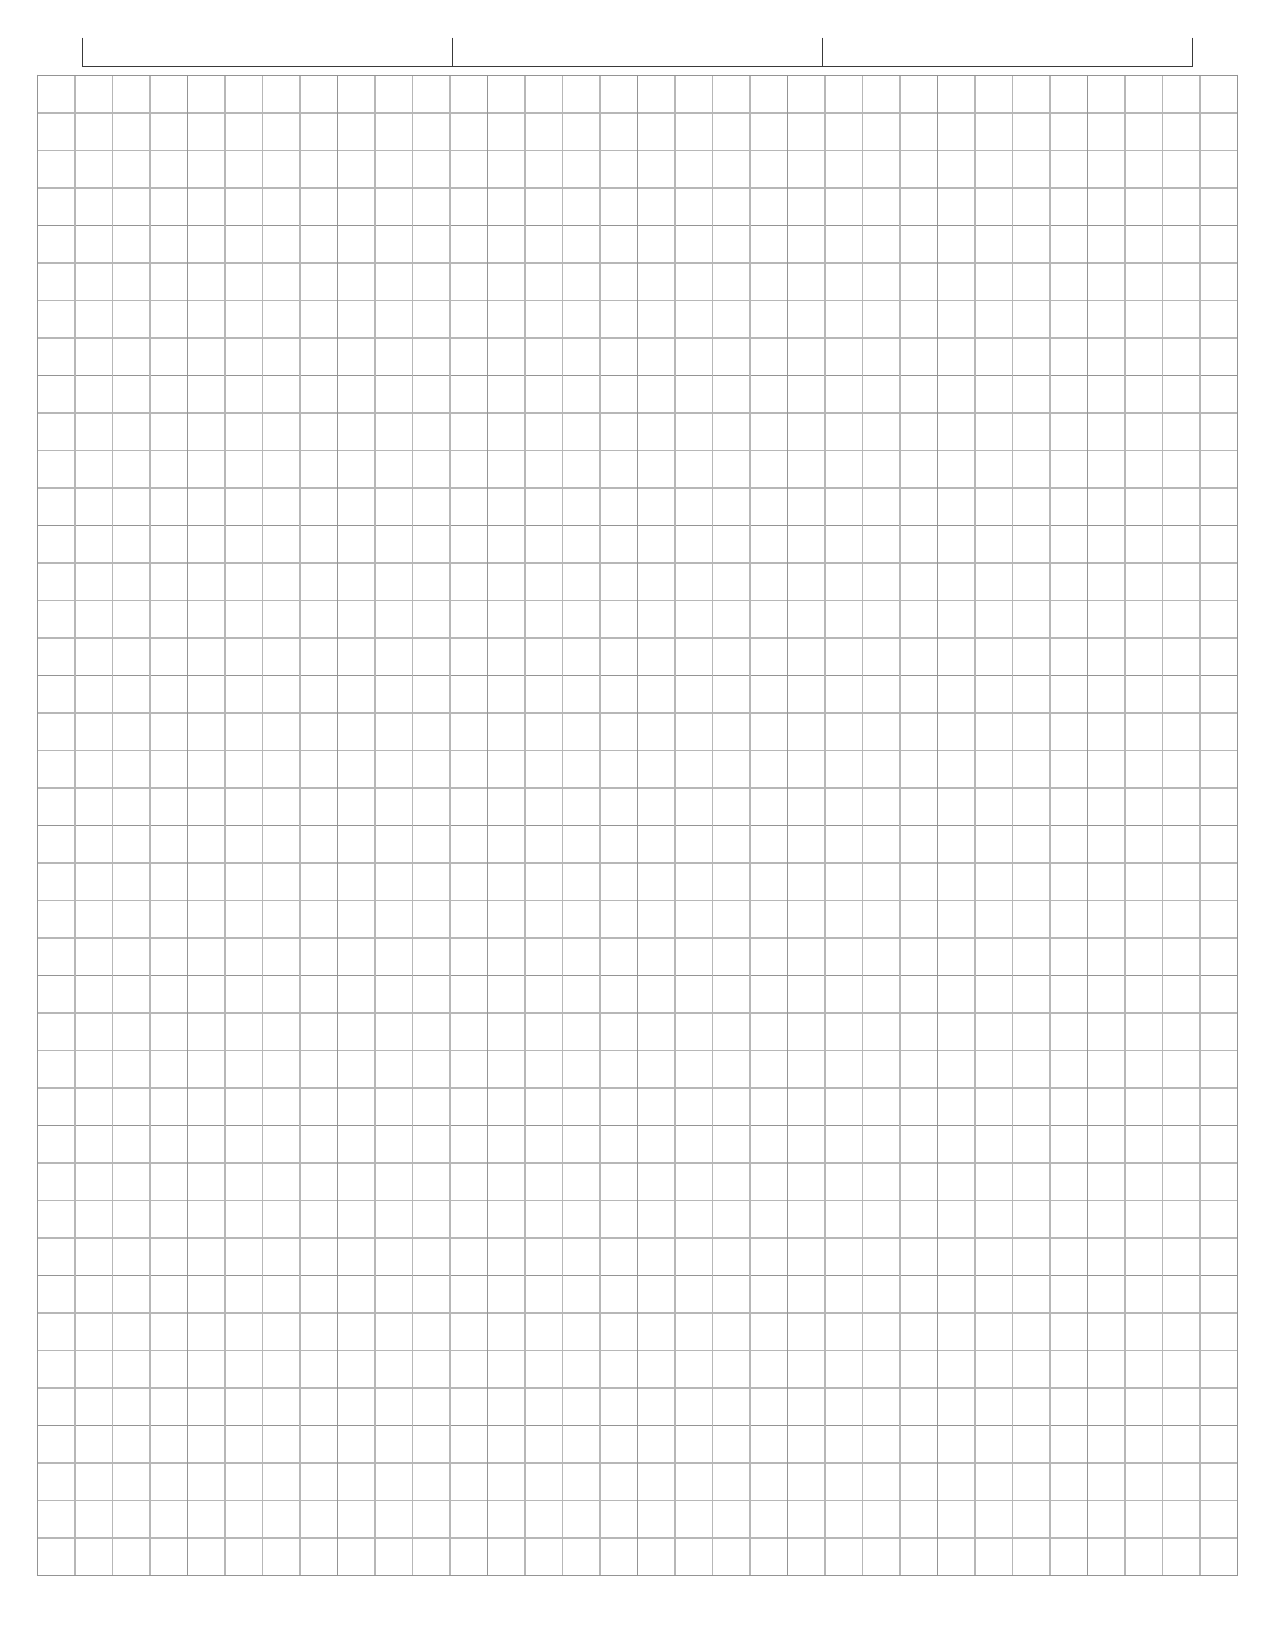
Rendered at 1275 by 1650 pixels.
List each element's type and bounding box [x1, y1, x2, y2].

table_cell [263, 789, 299, 824]
table_cell [376, 1089, 412, 1124]
table_cell [751, 1201, 787, 1237]
table_cell [526, 226, 562, 262]
table_cell [376, 751, 412, 787]
table_cell [301, 301, 337, 337]
table_cell [526, 414, 562, 449]
table_cell [376, 414, 412, 449]
table_cell [338, 151, 374, 187]
table_cell [713, 189, 749, 224]
table_cell [376, 639, 412, 674]
table_cell [788, 339, 824, 374]
table_cell [1051, 414, 1087, 449]
table_cell [76, 226, 112, 262]
table_cell [976, 901, 1012, 937]
table_header [1051, 76, 1087, 112]
table_cell [788, 1464, 824, 1499]
table_cell [788, 789, 824, 824]
table_cell [1013, 489, 1049, 524]
table_cell [451, 414, 487, 449]
table_cell [713, 339, 749, 374]
table_cell [901, 1201, 937, 1237]
table_cell [338, 264, 374, 299]
table_cell [563, 151, 599, 187]
table_cell [151, 526, 187, 562]
table_cell [601, 301, 637, 337]
table_cell [1201, 864, 1237, 899]
table_cell [301, 1539, 337, 1574]
table_cell [113, 789, 149, 824]
table_cell [751, 414, 787, 449]
table_cell [526, 976, 562, 1012]
table_cell [526, 601, 562, 637]
table_cell [676, 376, 712, 412]
table_cell [376, 451, 412, 487]
table_cell [151, 864, 187, 899]
table_cell [413, 1351, 449, 1387]
table_cell [1013, 264, 1049, 299]
table_cell [1051, 1389, 1087, 1424]
table_cell [413, 564, 449, 599]
table_cell [638, 714, 674, 749]
table_cell [563, 601, 599, 637]
table_cell [938, 1126, 974, 1162]
table_cell [976, 1539, 1012, 1574]
table_cell [1013, 1014, 1049, 1049]
table_cell [1126, 339, 1162, 374]
table_cell [976, 751, 1012, 787]
table_cell [1201, 1014, 1237, 1049]
table_cell [526, 901, 562, 937]
table_cell [601, 376, 637, 412]
table_cell [151, 189, 187, 224]
table_cell [113, 1014, 149, 1049]
table_cell [263, 189, 299, 224]
table_cell [713, 1014, 749, 1049]
table_cell [151, 1276, 187, 1312]
table_cell [526, 1089, 562, 1124]
table_cell [38, 489, 74, 524]
table_cell [676, 939, 712, 974]
table_cell [1051, 114, 1087, 149]
table_cell [788, 1089, 824, 1124]
table_cell [1013, 1426, 1049, 1462]
table_cell [1013, 226, 1049, 262]
table_header [826, 76, 862, 112]
table_cell [76, 639, 112, 674]
table_cell [38, 264, 74, 299]
table_cell [676, 151, 712, 187]
table_cell [976, 151, 1012, 187]
table_cell [451, 901, 487, 937]
table_cell [938, 1314, 974, 1349]
table_cell [1201, 939, 1237, 974]
table_cell [151, 751, 187, 787]
table_cell [1126, 1539, 1162, 1574]
table_cell [488, 1051, 524, 1087]
table_cell [1051, 226, 1087, 262]
table_cell [976, 1351, 1012, 1387]
table_cell [263, 301, 299, 337]
table_cell [976, 939, 1012, 974]
table_cell [226, 1126, 262, 1162]
table_cell [488, 639, 524, 674]
table_cell [526, 301, 562, 337]
table_cell [938, 489, 974, 524]
table_cell [451, 1426, 487, 1462]
table_cell [1126, 301, 1162, 337]
table_cell [1051, 714, 1087, 749]
table_cell [676, 1164, 712, 1199]
table_cell [751, 1126, 787, 1162]
table_cell [76, 1051, 112, 1087]
table_cell [713, 1314, 749, 1349]
table_cell [863, 939, 899, 974]
table_cell [713, 226, 749, 262]
table_cell [1201, 601, 1237, 637]
table_cell [601, 676, 637, 712]
table_cell [76, 939, 112, 974]
table_cell [938, 339, 974, 374]
table_cell [976, 1126, 1012, 1162]
table_cell [1163, 864, 1199, 899]
table_cell [976, 826, 1012, 862]
table_cell [826, 1051, 862, 1087]
table_cell [301, 1014, 337, 1049]
table_cell [226, 676, 262, 712]
table_cell [563, 1389, 599, 1424]
table_cell [638, 1201, 674, 1237]
table_cell [901, 1501, 937, 1537]
table_cell [76, 376, 112, 412]
table_cell [1051, 1351, 1087, 1387]
table_cell [751, 864, 787, 899]
table_cell [226, 451, 262, 487]
table_cell [76, 676, 112, 712]
table_cell [1163, 1351, 1199, 1387]
table_cell [1088, 339, 1124, 374]
table_cell [901, 264, 937, 299]
table_cell [488, 114, 524, 149]
table_cell [751, 1089, 787, 1124]
table_cell [638, 1426, 674, 1462]
table_cell [1163, 1426, 1199, 1462]
table_cell [38, 1539, 74, 1574]
table_cell [638, 751, 674, 787]
table_header [1126, 76, 1162, 112]
table_cell [1088, 789, 1124, 824]
table_cell [826, 639, 862, 674]
table_cell [1051, 1239, 1087, 1274]
table_cell [151, 939, 187, 974]
table_cell [901, 1351, 937, 1387]
table_cell [826, 1426, 862, 1462]
table_cell [451, 264, 487, 299]
table_cell [488, 751, 524, 787]
table_cell [1051, 1501, 1087, 1537]
table_cell [226, 151, 262, 187]
table_cell [226, 564, 262, 599]
table_cell [413, 1051, 449, 1087]
table_cell [1013, 414, 1049, 449]
table_cell [676, 751, 712, 787]
table_cell [676, 264, 712, 299]
table_cell [301, 976, 337, 1012]
table_cell [413, 489, 449, 524]
table_cell [901, 489, 937, 524]
table_cell [188, 639, 224, 674]
table_cell [263, 114, 299, 149]
table_cell [413, 826, 449, 862]
table_cell [526, 1464, 562, 1499]
table_cell [826, 1201, 862, 1237]
table_cell [788, 901, 824, 937]
table_cell [301, 1276, 337, 1312]
table_cell [151, 1314, 187, 1349]
table_cell [901, 1164, 937, 1199]
table_cell [188, 489, 224, 524]
table_cell [563, 864, 599, 899]
table_cell [563, 714, 599, 749]
table_cell [113, 1351, 149, 1387]
table_cell [451, 789, 487, 824]
table_cell [263, 1426, 299, 1462]
table_cell [526, 714, 562, 749]
table_cell [263, 751, 299, 787]
table_cell [751, 1164, 787, 1199]
table_cell [38, 339, 74, 374]
table_cell [1163, 1314, 1199, 1349]
table_cell [526, 451, 562, 487]
table_cell [376, 826, 412, 862]
table_cell [676, 976, 712, 1012]
table_cell [188, 226, 224, 262]
table_cell [338, 451, 374, 487]
table_cell [938, 976, 974, 1012]
table_cell [638, 414, 674, 449]
table_cell [376, 1539, 412, 1574]
table_cell [1201, 1164, 1237, 1199]
table_cell [976, 564, 1012, 599]
table_header [938, 76, 974, 112]
table_cell [413, 414, 449, 449]
table_cell [188, 339, 224, 374]
table_cell [601, 1126, 637, 1162]
table_cell [376, 1314, 412, 1349]
table_cell [826, 789, 862, 824]
table_cell [38, 226, 74, 262]
table_cell [413, 1314, 449, 1349]
table_cell [601, 714, 637, 749]
table_cell [1163, 451, 1199, 487]
table_header [113, 76, 149, 112]
table_cell [713, 489, 749, 524]
table_cell [413, 939, 449, 974]
table_cell [751, 526, 787, 562]
table_cell [976, 114, 1012, 149]
table_cell [76, 976, 112, 1012]
table_cell [1163, 414, 1199, 449]
table_cell [938, 1014, 974, 1049]
table_cell [488, 601, 524, 637]
table_cell [226, 864, 262, 899]
table_cell [376, 301, 412, 337]
table_cell [601, 226, 637, 262]
table_cell [113, 1126, 149, 1162]
table_cell [751, 489, 787, 524]
table_cell [1201, 339, 1237, 374]
table_cell [263, 451, 299, 487]
table_cell [526, 189, 562, 224]
table_cell [563, 1089, 599, 1124]
table_cell [113, 639, 149, 674]
table_cell [788, 489, 824, 524]
table_cell [1201, 1501, 1237, 1537]
table_cell [526, 564, 562, 599]
table_cell [751, 789, 787, 824]
table_cell [901, 1539, 937, 1574]
table_cell [451, 751, 487, 787]
table_cell [488, 189, 524, 224]
table_cell [413, 189, 449, 224]
table_cell [76, 301, 112, 337]
table_cell [938, 1501, 974, 1537]
table_cell [376, 1464, 412, 1499]
table_cell [338, 1201, 374, 1237]
table_cell [76, 901, 112, 937]
table_cell [413, 1501, 449, 1537]
table_cell [113, 526, 149, 562]
table_cell [1163, 1201, 1199, 1237]
table_cell [376, 976, 412, 1012]
table_cell [676, 301, 712, 337]
table_cell [1051, 1014, 1087, 1049]
table_cell [113, 1389, 149, 1424]
table_cell [113, 339, 149, 374]
table_cell [751, 901, 787, 937]
table_cell [901, 414, 937, 449]
table_cell [676, 1089, 712, 1124]
table_cell [1126, 564, 1162, 599]
table_cell [413, 451, 449, 487]
table_cell [1013, 1389, 1049, 1424]
table_cell [676, 714, 712, 749]
table_cell [863, 1464, 899, 1499]
table_cell [188, 1089, 224, 1124]
table_cell [338, 564, 374, 599]
table_cell [938, 1276, 974, 1312]
table_cell [488, 901, 524, 937]
table_cell [151, 1014, 187, 1049]
table_cell [901, 976, 937, 1012]
table_cell [188, 526, 224, 562]
table_cell [188, 114, 224, 149]
table_cell [301, 1426, 337, 1462]
table_cell [113, 376, 149, 412]
table_cell [976, 414, 1012, 449]
table_cell [301, 451, 337, 487]
table_cell [938, 1389, 974, 1424]
table_cell [713, 1164, 749, 1199]
table_cell [563, 1051, 599, 1087]
table_cell [526, 151, 562, 187]
table_header [76, 76, 112, 112]
table_cell [713, 714, 749, 749]
table_cell [863, 1014, 899, 1049]
table_cell [338, 489, 374, 524]
table_cell [601, 1501, 637, 1537]
table_cell [826, 151, 862, 187]
table_cell [451, 864, 487, 899]
table_cell [1126, 414, 1162, 449]
table_cell [788, 714, 824, 749]
table_cell [751, 751, 787, 787]
table_cell [263, 489, 299, 524]
table_cell [976, 189, 1012, 224]
table_cell [1201, 564, 1237, 599]
table_cell [976, 1201, 1012, 1237]
table_cell [1051, 1164, 1087, 1199]
table_cell [1126, 939, 1162, 974]
table_cell [1088, 864, 1124, 899]
table_cell [1013, 151, 1049, 187]
table_cell [1013, 1239, 1049, 1274]
table_cell [563, 1426, 599, 1462]
table_cell [976, 1389, 1012, 1424]
table_cell [901, 1126, 937, 1162]
table_cell [563, 526, 599, 562]
table_cell [676, 789, 712, 824]
table_cell [1126, 1164, 1162, 1199]
table_cell [638, 676, 674, 712]
table_cell [263, 1239, 299, 1274]
table_cell [413, 864, 449, 899]
table_cell [1051, 301, 1087, 337]
table_cell [113, 1539, 149, 1574]
table_cell [376, 489, 412, 524]
table_cell [1013, 1314, 1049, 1349]
table_cell [638, 601, 674, 637]
table_cell [188, 1126, 224, 1162]
table_cell [301, 339, 337, 374]
table_cell [151, 976, 187, 1012]
table_cell [526, 751, 562, 787]
table_cell [38, 826, 74, 862]
table_cell [301, 789, 337, 824]
table_header [151, 76, 187, 112]
table_cell [451, 1539, 487, 1574]
table_cell [863, 189, 899, 224]
table_cell [76, 1276, 112, 1312]
table_cell [713, 414, 749, 449]
table_cell [938, 376, 974, 412]
table_cell [188, 1389, 224, 1424]
table_cell [338, 414, 374, 449]
table_cell [788, 939, 824, 974]
table_cell [563, 451, 599, 487]
table_cell [226, 114, 262, 149]
table_cell [113, 1089, 149, 1124]
table_cell [376, 1351, 412, 1387]
table_cell [151, 901, 187, 937]
table_cell [901, 1014, 937, 1049]
table_cell [788, 264, 824, 299]
table_cell [601, 1464, 637, 1499]
table_cell [226, 189, 262, 224]
table_cell [863, 601, 899, 637]
table_cell [526, 489, 562, 524]
table_cell [1201, 676, 1237, 712]
table_cell [938, 864, 974, 899]
table_cell [38, 1126, 74, 1162]
table_cell [638, 376, 674, 412]
table_cell [1013, 451, 1049, 487]
table_header [976, 76, 1012, 112]
table_cell [338, 1389, 374, 1424]
table_cell [338, 376, 374, 412]
table_cell [1126, 751, 1162, 787]
table_cell [301, 939, 337, 974]
table_cell [1088, 451, 1124, 487]
table_cell [526, 1351, 562, 1387]
table_cell [451, 639, 487, 674]
table_cell [676, 1351, 712, 1387]
table_cell [938, 601, 974, 637]
table_cell [938, 451, 974, 487]
table_cell [976, 1089, 1012, 1124]
table_cell [788, 751, 824, 787]
table_header [1088, 76, 1124, 112]
table_cell [301, 151, 337, 187]
table_cell [638, 564, 674, 599]
table_cell [188, 189, 224, 224]
table_cell [1051, 864, 1087, 899]
table_cell [413, 1276, 449, 1312]
table_cell [1126, 114, 1162, 149]
table_cell [376, 1164, 412, 1199]
table_cell [226, 1276, 262, 1312]
table_cell [601, 939, 637, 974]
table_cell [751, 714, 787, 749]
table_cell [938, 826, 974, 862]
table_cell [826, 1351, 862, 1387]
table_cell [488, 376, 524, 412]
table_cell [451, 1351, 487, 1387]
table_cell [1088, 189, 1124, 224]
table_cell [713, 676, 749, 712]
table_cell [76, 714, 112, 749]
table_cell [788, 1426, 824, 1462]
table_cell [1163, 976, 1199, 1012]
table_cell [563, 226, 599, 262]
table_cell [751, 1426, 787, 1462]
table_cell [1126, 639, 1162, 674]
table_cell [563, 1464, 599, 1499]
table_cell [488, 1426, 524, 1462]
table_cell [451, 376, 487, 412]
table_cell [788, 976, 824, 1012]
table_cell [1201, 451, 1237, 487]
table_cell [226, 226, 262, 262]
table_cell [226, 339, 262, 374]
table_cell [826, 1014, 862, 1049]
table_cell [1051, 1276, 1087, 1312]
table_cell [76, 601, 112, 637]
table_cell [676, 489, 712, 524]
table_cell [1163, 189, 1199, 224]
table_cell [938, 1201, 974, 1237]
table_cell [376, 189, 412, 224]
table_cell [601, 564, 637, 599]
table_cell [151, 1426, 187, 1462]
table_cell [1051, 901, 1087, 937]
table_cell [901, 901, 937, 937]
table_cell [338, 826, 374, 862]
table_cell [226, 376, 262, 412]
table_cell [526, 339, 562, 374]
table_cell [1201, 114, 1237, 149]
table_cell [226, 1239, 262, 1274]
table_cell [713, 826, 749, 862]
table_cell [713, 1051, 749, 1087]
table_cell [488, 264, 524, 299]
table_cell [301, 1201, 337, 1237]
table_cell [1201, 901, 1237, 937]
table_cell [1013, 1464, 1049, 1499]
table_cell [901, 1089, 937, 1124]
table_cell [1201, 1539, 1237, 1574]
table_cell [113, 264, 149, 299]
table_cell [526, 1389, 562, 1424]
table_cell [713, 376, 749, 412]
table_cell [488, 301, 524, 337]
table_cell [863, 1089, 899, 1124]
table_cell [1201, 1351, 1237, 1387]
table_cell [151, 114, 187, 149]
table_cell [1088, 1389, 1124, 1424]
table_cell [713, 1426, 749, 1462]
table_cell [76, 526, 112, 562]
table_cell [751, 1501, 787, 1537]
table_cell [713, 976, 749, 1012]
table_cell [1051, 1126, 1087, 1162]
table_cell [38, 1014, 74, 1049]
table_cell [901, 1426, 937, 1462]
table_cell [826, 1501, 862, 1537]
table_cell [676, 1239, 712, 1274]
table_cell [488, 939, 524, 974]
table_cell [863, 864, 899, 899]
table_cell [901, 864, 937, 899]
table_cell [1126, 1126, 1162, 1162]
table_cell [413, 1464, 449, 1499]
table_cell [413, 676, 449, 712]
table_cell [1126, 526, 1162, 562]
table_cell [526, 1426, 562, 1462]
table_cell [1126, 489, 1162, 524]
table_cell [1126, 264, 1162, 299]
table_cell [601, 976, 637, 1012]
table_cell [713, 1201, 749, 1237]
table_cell [563, 751, 599, 787]
table_cell [1201, 751, 1237, 787]
table_cell [938, 939, 974, 974]
table_cell [301, 1464, 337, 1499]
table_cell [526, 639, 562, 674]
table_cell [376, 714, 412, 749]
table_cell [263, 1276, 299, 1312]
table_cell [1163, 676, 1199, 712]
table_cell [151, 151, 187, 187]
table_cell [413, 1389, 449, 1424]
table_cell [713, 564, 749, 599]
table_cell [713, 114, 749, 149]
table_cell [676, 189, 712, 224]
table_cell [263, 1014, 299, 1049]
table_cell [263, 901, 299, 937]
table_cell [601, 1164, 637, 1199]
table_cell [226, 301, 262, 337]
table_cell [938, 526, 974, 562]
table_cell [601, 526, 637, 562]
table_cell [1013, 864, 1049, 899]
table_cell [488, 864, 524, 899]
table_cell [488, 1201, 524, 1237]
table_cell [1163, 826, 1199, 862]
table_cell [38, 751, 74, 787]
table_header [563, 76, 599, 112]
table_cell [976, 976, 1012, 1012]
table_cell [376, 1051, 412, 1087]
table_cell [188, 976, 224, 1012]
table_cell [1201, 526, 1237, 562]
table_cell [38, 639, 74, 674]
table_cell [1051, 751, 1087, 787]
table_cell [751, 976, 787, 1012]
table_cell [263, 414, 299, 449]
table_cell [451, 1014, 487, 1049]
table_cell [638, 789, 674, 824]
table_cell [151, 226, 187, 262]
table_cell [413, 114, 449, 149]
table_cell [263, 939, 299, 974]
table_cell [863, 751, 899, 787]
table_cell [226, 976, 262, 1012]
table_cell [638, 1164, 674, 1199]
table_cell [526, 1164, 562, 1199]
table_cell [301, 826, 337, 862]
table_cell [301, 1089, 337, 1124]
table_header [1013, 76, 1049, 112]
table_cell [376, 1126, 412, 1162]
table_cell [1088, 114, 1124, 149]
table_cell [713, 1239, 749, 1274]
table_cell [863, 976, 899, 1012]
table_cell [563, 264, 599, 299]
table_cell [413, 1201, 449, 1237]
table_cell [1126, 1239, 1162, 1274]
table_cell [1201, 1051, 1237, 1087]
table_cell [488, 1389, 524, 1424]
table_cell [563, 1201, 599, 1237]
table_cell [826, 339, 862, 374]
table_cell [1013, 564, 1049, 599]
table_cell [788, 301, 824, 337]
table_cell [376, 339, 412, 374]
table_cell [413, 1164, 449, 1199]
table_cell [601, 1089, 637, 1124]
table_cell [38, 451, 74, 487]
table_cell [1126, 376, 1162, 412]
table_cell [1051, 264, 1087, 299]
table_cell [1163, 1501, 1199, 1537]
table_cell [338, 114, 374, 149]
table_cell [938, 1426, 974, 1462]
table_cell [488, 1276, 524, 1312]
table_cell [938, 789, 974, 824]
table_cell [1051, 526, 1087, 562]
table_cell [338, 789, 374, 824]
table_cell [76, 489, 112, 524]
table_cell [713, 864, 749, 899]
table_cell [226, 526, 262, 562]
table_cell [826, 826, 862, 862]
table_cell [1088, 1239, 1124, 1274]
table_cell [151, 1164, 187, 1199]
table_cell [863, 451, 899, 487]
table_cell [188, 939, 224, 974]
table_cell [1126, 1389, 1162, 1424]
table_cell [1051, 1201, 1087, 1237]
table_cell [526, 1501, 562, 1537]
table_cell [488, 151, 524, 187]
table_cell [1126, 789, 1162, 824]
table_cell [638, 1464, 674, 1499]
table_cell [38, 189, 74, 224]
table_cell [188, 151, 224, 187]
table_cell [826, 376, 862, 412]
table_cell [338, 1426, 374, 1462]
table_cell [563, 789, 599, 824]
table_cell [901, 789, 937, 824]
table_cell [151, 489, 187, 524]
table_cell [638, 339, 674, 374]
table_cell [526, 789, 562, 824]
table_cell [901, 564, 937, 599]
table_cell [713, 301, 749, 337]
table_header [901, 76, 937, 112]
table_cell [376, 1426, 412, 1462]
table_cell [1201, 714, 1237, 749]
table_cell [1163, 1089, 1199, 1124]
table_cell [751, 601, 787, 637]
table_cell [901, 751, 937, 787]
table_cell [1163, 1464, 1199, 1499]
table_cell [976, 864, 1012, 899]
table_cell [1013, 376, 1049, 412]
table_cell [938, 114, 974, 149]
table_cell [376, 151, 412, 187]
table_cell [76, 1126, 112, 1162]
table_cell [601, 414, 637, 449]
table_cell [1013, 751, 1049, 787]
table_cell [751, 451, 787, 487]
table_cell [563, 564, 599, 599]
table_cell [788, 601, 824, 637]
table_cell [113, 714, 149, 749]
table_cell [451, 1126, 487, 1162]
table_cell [413, 789, 449, 824]
table_cell [1163, 564, 1199, 599]
table_cell [713, 526, 749, 562]
table_header [676, 76, 712, 112]
table_cell [1163, 1126, 1199, 1162]
table_cell [638, 1389, 674, 1424]
table_cell [563, 1539, 599, 1574]
table_cell [1201, 151, 1237, 187]
table_cell [301, 714, 337, 749]
table_cell [826, 414, 862, 449]
table_cell [976, 789, 1012, 824]
table_cell [488, 826, 524, 862]
table_cell [751, 1464, 787, 1499]
table_cell [676, 601, 712, 637]
table_cell [76, 151, 112, 187]
table_cell [601, 901, 637, 937]
table_header [788, 76, 824, 112]
table_cell [1201, 489, 1237, 524]
table_cell [563, 376, 599, 412]
table_cell [76, 1201, 112, 1237]
table_cell [1126, 901, 1162, 937]
table_cell [451, 1164, 487, 1199]
table_cell [1088, 1539, 1124, 1574]
table_cell [76, 1539, 112, 1574]
table_cell [1163, 1164, 1199, 1199]
table_cell [338, 601, 374, 637]
table_cell [413, 1539, 449, 1574]
table_cell [826, 189, 862, 224]
table_cell [826, 301, 862, 337]
table_cell [1088, 301, 1124, 337]
table_cell [1013, 189, 1049, 224]
table_cell [638, 976, 674, 1012]
table_cell [676, 564, 712, 599]
table_cell [1126, 714, 1162, 749]
table_cell [601, 1426, 637, 1462]
table_cell [676, 1126, 712, 1162]
table_cell [563, 489, 599, 524]
table_cell [1163, 901, 1199, 937]
table_cell [38, 714, 74, 749]
table_cell [1051, 976, 1087, 1012]
table_cell [38, 1351, 74, 1387]
table_cell [676, 114, 712, 149]
table_cell [451, 1201, 487, 1237]
table_cell [1201, 414, 1237, 449]
table_cell [976, 1314, 1012, 1349]
table_cell [226, 714, 262, 749]
table_cell [338, 714, 374, 749]
table_cell [826, 114, 862, 149]
table_cell [451, 564, 487, 599]
table_cell [601, 264, 637, 299]
table_cell [338, 939, 374, 974]
table_cell [788, 376, 824, 412]
table_cell [1013, 1501, 1049, 1537]
table_cell [338, 226, 374, 262]
table_cell [901, 226, 937, 262]
table_cell [976, 264, 1012, 299]
table_cell [601, 864, 637, 899]
table_cell [226, 751, 262, 787]
table_cell [1163, 1051, 1199, 1087]
table_cell [488, 789, 524, 824]
table_cell [601, 1314, 637, 1349]
table_cell [188, 1014, 224, 1049]
table_cell [938, 1351, 974, 1387]
table_cell [1088, 526, 1124, 562]
table_cell [563, 414, 599, 449]
table_cell [526, 1051, 562, 1087]
table_cell [1013, 1089, 1049, 1124]
table_cell [1013, 1276, 1049, 1312]
table_cell [638, 939, 674, 974]
table_cell [563, 114, 599, 149]
table_cell [863, 714, 899, 749]
table_cell [901, 376, 937, 412]
table_cell [1013, 301, 1049, 337]
table_cell [451, 526, 487, 562]
table_cell [826, 1089, 862, 1124]
table_cell [601, 1051, 637, 1087]
table_cell [488, 526, 524, 562]
table_cell [488, 1014, 524, 1049]
table_cell [188, 1539, 224, 1574]
table_cell [301, 264, 337, 299]
table_cell [901, 939, 937, 974]
table_cell [751, 264, 787, 299]
table_cell [301, 639, 337, 674]
table_cell [226, 939, 262, 974]
table_cell [526, 1239, 562, 1274]
table_cell [1013, 676, 1049, 712]
table_cell [113, 1501, 149, 1537]
table_cell [713, 1464, 749, 1499]
table_cell [113, 301, 149, 337]
table_cell [563, 1276, 599, 1312]
table_cell [76, 1426, 112, 1462]
table_cell [1051, 1314, 1087, 1349]
table_cell [1051, 1051, 1087, 1087]
table_cell [488, 1126, 524, 1162]
table_cell [301, 1389, 337, 1424]
table_cell [826, 564, 862, 599]
table_cell [488, 1164, 524, 1199]
table_cell [788, 451, 824, 487]
table_cell [338, 1089, 374, 1124]
table_cell [38, 864, 74, 899]
table_cell [976, 526, 1012, 562]
table_cell [376, 1501, 412, 1537]
table_cell [1163, 151, 1199, 187]
table_cell [563, 301, 599, 337]
table_cell [788, 1051, 824, 1087]
table_cell [601, 639, 637, 674]
table_cell [1013, 1201, 1049, 1237]
table_cell [713, 1389, 749, 1424]
table_cell [526, 264, 562, 299]
table_cell [301, 414, 337, 449]
table_cell [901, 1389, 937, 1424]
table_cell [1088, 826, 1124, 862]
table_cell [226, 489, 262, 524]
table_cell [563, 1164, 599, 1199]
table_cell [863, 826, 899, 862]
table_cell [713, 1539, 749, 1574]
table_cell [638, 301, 674, 337]
table_cell [1201, 1464, 1237, 1499]
table_cell [151, 714, 187, 749]
table_cell [676, 414, 712, 449]
table_cell [826, 864, 862, 899]
table_cell [1126, 1276, 1162, 1312]
table_cell [151, 1501, 187, 1537]
table_cell [526, 376, 562, 412]
table_cell [263, 601, 299, 637]
table_cell [1126, 976, 1162, 1012]
table_cell [301, 489, 337, 524]
table_cell [338, 1351, 374, 1387]
table_cell [338, 751, 374, 787]
table_cell [713, 451, 749, 487]
table_cell [188, 1276, 224, 1312]
table_cell [713, 1501, 749, 1537]
table_cell [826, 1539, 862, 1574]
table_cell [938, 714, 974, 749]
table_cell [676, 451, 712, 487]
table_cell [413, 526, 449, 562]
table_cell [301, 189, 337, 224]
table_cell [488, 414, 524, 449]
table_cell [376, 1239, 412, 1274]
table_cell [601, 826, 637, 862]
table_cell [1163, 376, 1199, 412]
table_cell [563, 1126, 599, 1162]
table_cell [376, 601, 412, 637]
table_cell [1201, 264, 1237, 299]
table_cell [451, 189, 487, 224]
table_cell [976, 339, 1012, 374]
table_cell [226, 1501, 262, 1537]
table_cell [976, 376, 1012, 412]
table_cell [188, 789, 224, 824]
table_cell [1163, 714, 1199, 749]
table_cell [676, 1201, 712, 1237]
table_cell [751, 1014, 787, 1049]
table_cell [863, 264, 899, 299]
table_cell [1088, 1314, 1124, 1349]
table_cell [263, 976, 299, 1012]
table_cell [226, 1426, 262, 1462]
table_cell [413, 601, 449, 637]
table_cell [376, 789, 412, 824]
table_cell [901, 676, 937, 712]
table_cell [1051, 826, 1087, 862]
table_cell [676, 1276, 712, 1312]
table_cell [226, 639, 262, 674]
table_cell [338, 1464, 374, 1499]
table_cell [1088, 901, 1124, 937]
table_cell [1126, 601, 1162, 637]
table_cell [863, 1351, 899, 1387]
table_cell [151, 1389, 187, 1424]
table_cell [113, 114, 149, 149]
table_cell [751, 189, 787, 224]
table_cell [788, 1126, 824, 1162]
table_cell [188, 901, 224, 937]
table_cell [526, 1014, 562, 1049]
table_cell [263, 1126, 299, 1162]
table_cell [526, 864, 562, 899]
table_cell [601, 1276, 637, 1312]
table_cell [1088, 1014, 1124, 1049]
table_cell [788, 676, 824, 712]
table_cell [1126, 1089, 1162, 1124]
table_cell [188, 564, 224, 599]
table_cell [751, 301, 787, 337]
table_cell [1051, 1539, 1087, 1574]
table_cell [863, 526, 899, 562]
table_cell [1051, 939, 1087, 974]
table_cell [826, 676, 862, 712]
table_cell [751, 1389, 787, 1424]
table_cell [113, 489, 149, 524]
table_cell [301, 901, 337, 937]
table_cell [113, 826, 149, 862]
table_cell [938, 226, 974, 262]
table_cell [1201, 1426, 1237, 1462]
table_cell [601, 1239, 637, 1274]
table_cell [113, 901, 149, 937]
table_cell [488, 1239, 524, 1274]
table_cell [676, 639, 712, 674]
table_cell [301, 676, 337, 712]
table_cell [1051, 189, 1087, 224]
table_cell [788, 414, 824, 449]
table_cell [301, 1314, 337, 1349]
table_cell [338, 864, 374, 899]
table_header [38, 76, 74, 112]
table_cell [76, 751, 112, 787]
table_cell [451, 939, 487, 974]
table_cell [338, 901, 374, 937]
table_cell [188, 301, 224, 337]
table_cell [1126, 1351, 1162, 1387]
table_cell [151, 264, 187, 299]
table_cell [151, 1239, 187, 1274]
table_cell [113, 1464, 149, 1499]
table_cell [601, 789, 637, 824]
table_cell [301, 1164, 337, 1199]
table_cell [488, 226, 524, 262]
table_cell [713, 601, 749, 637]
table_cell [1051, 489, 1087, 524]
table_cell [1013, 714, 1049, 749]
table_header [488, 76, 524, 112]
table_cell [788, 1276, 824, 1312]
table_cell [788, 1389, 824, 1424]
table_cell [151, 301, 187, 337]
table_cell [976, 676, 1012, 712]
table_cell [376, 264, 412, 299]
table_cell [1051, 339, 1087, 374]
table_cell [976, 1164, 1012, 1199]
table_cell [526, 676, 562, 712]
table_cell [338, 1126, 374, 1162]
table_cell [263, 339, 299, 374]
table_cell [901, 1464, 937, 1499]
table_cell [826, 1164, 862, 1199]
table_cell [601, 1539, 637, 1574]
table_cell [751, 1051, 787, 1087]
table_cell [938, 1539, 974, 1574]
table_cell [413, 1014, 449, 1049]
table_cell [451, 226, 487, 262]
table_cell [751, 639, 787, 674]
table_cell [488, 1501, 524, 1537]
table_cell [1013, 1051, 1049, 1087]
table_cell [301, 751, 337, 787]
table_cell [976, 226, 1012, 262]
table_cell [76, 189, 112, 224]
table_cell [788, 151, 824, 187]
table_cell [451, 826, 487, 862]
table_header [188, 76, 224, 112]
table_cell [1126, 451, 1162, 487]
table_cell [1163, 1539, 1199, 1574]
table_cell [38, 789, 74, 824]
table_cell [788, 826, 824, 862]
table_cell [1163, 114, 1199, 149]
table_cell [301, 226, 337, 262]
table_cell [38, 1276, 74, 1312]
table_cell [451, 601, 487, 637]
table_cell [338, 1314, 374, 1349]
table_cell [676, 1539, 712, 1574]
table_cell [226, 1314, 262, 1349]
table_cell [488, 1089, 524, 1124]
table_cell [1088, 1126, 1124, 1162]
table_cell [751, 1239, 787, 1274]
table_cell [226, 1051, 262, 1087]
table_cell [338, 1501, 374, 1537]
table_header [751, 76, 787, 112]
table_cell [976, 1051, 1012, 1087]
table_cell [938, 676, 974, 712]
table_cell [1088, 639, 1124, 674]
table_cell [301, 1501, 337, 1537]
table_cell [938, 1464, 974, 1499]
table_cell [301, 1126, 337, 1162]
table_cell [863, 564, 899, 599]
table_cell [751, 1351, 787, 1387]
table_cell [338, 1051, 374, 1087]
table_cell [563, 939, 599, 974]
table_cell [1126, 676, 1162, 712]
table_cell [188, 1239, 224, 1274]
table_cell [1051, 1464, 1087, 1499]
table_cell [638, 1089, 674, 1124]
table_header [338, 76, 374, 112]
table_cell [338, 526, 374, 562]
table_cell [338, 1239, 374, 1274]
table_cell [376, 376, 412, 412]
table_cell [638, 451, 674, 487]
table_cell [1051, 676, 1087, 712]
table_cell [376, 1201, 412, 1237]
table_cell [938, 264, 974, 299]
table_cell [1088, 601, 1124, 637]
table_cell [901, 451, 937, 487]
table_cell [638, 1351, 674, 1387]
table_cell [188, 376, 224, 412]
table_cell [451, 976, 487, 1012]
table_cell [901, 526, 937, 562]
table_cell [226, 1164, 262, 1199]
table_cell [1201, 976, 1237, 1012]
table_cell [413, 639, 449, 674]
table_cell [976, 1276, 1012, 1312]
table_cell [788, 1201, 824, 1237]
table_cell [826, 939, 862, 974]
table_cell [376, 1276, 412, 1312]
table_cell [451, 1501, 487, 1537]
table_cell [1013, 1126, 1049, 1162]
table_cell [1126, 1314, 1162, 1349]
table_cell [563, 1239, 599, 1274]
table_cell [488, 976, 524, 1012]
table_cell [1201, 1089, 1237, 1124]
table_cell [1126, 1014, 1162, 1049]
table_cell [451, 1089, 487, 1124]
table_cell [1051, 451, 1087, 487]
table_cell [751, 1539, 787, 1574]
table_cell [863, 1539, 899, 1574]
table_cell [601, 114, 637, 149]
table_cell [413, 226, 449, 262]
table_cell [1126, 826, 1162, 862]
table_cell [863, 1276, 899, 1312]
table_cell [526, 526, 562, 562]
table_cell [863, 1126, 899, 1162]
table_cell [413, 751, 449, 787]
table_cell [676, 1389, 712, 1424]
table_cell [151, 451, 187, 487]
table_cell [1088, 1051, 1124, 1087]
table_cell [1088, 564, 1124, 599]
table_cell [263, 264, 299, 299]
table_cell [901, 714, 937, 749]
table_cell [413, 714, 449, 749]
table_cell [263, 151, 299, 187]
table_cell [38, 1239, 74, 1274]
table_cell [301, 526, 337, 562]
table_cell [113, 1276, 149, 1312]
table_cell [38, 414, 74, 449]
table_cell [1201, 789, 1237, 824]
table_cell [38, 676, 74, 712]
table_cell [1201, 1276, 1237, 1312]
table_cell [938, 301, 974, 337]
table_cell [1163, 601, 1199, 637]
table_cell [1201, 826, 1237, 862]
table_cell [151, 639, 187, 674]
table_cell [38, 1314, 74, 1349]
table_cell [676, 1014, 712, 1049]
table_cell [788, 1351, 824, 1387]
table_cell [376, 676, 412, 712]
table_cell [376, 1014, 412, 1049]
table_cell [751, 676, 787, 712]
table_cell [413, 339, 449, 374]
table_cell [976, 1426, 1012, 1462]
table_cell [263, 1389, 299, 1424]
table_cell [976, 601, 1012, 637]
table_cell [563, 189, 599, 224]
table_cell [226, 826, 262, 862]
table_cell [338, 976, 374, 1012]
table_cell [188, 1201, 224, 1237]
table_cell [526, 1539, 562, 1574]
table_cell [1088, 1351, 1124, 1387]
table_cell [1088, 264, 1124, 299]
table_cell [151, 1539, 187, 1574]
table_cell [751, 564, 787, 599]
table_cell [1013, 526, 1049, 562]
table_cell [263, 826, 299, 862]
table_cell [676, 1051, 712, 1087]
table_cell [226, 601, 262, 637]
table_cell [638, 1276, 674, 1312]
table_cell [188, 1426, 224, 1462]
table_cell [451, 1389, 487, 1424]
table_cell [863, 1239, 899, 1274]
table_cell [826, 901, 862, 937]
table_cell [376, 1389, 412, 1424]
table_cell [188, 864, 224, 899]
table_cell [976, 1464, 1012, 1499]
table_cell [1013, 339, 1049, 374]
table_cell [1013, 901, 1049, 937]
table_cell [38, 939, 74, 974]
table_cell [751, 826, 787, 862]
table_cell [113, 1201, 149, 1237]
table_cell [1163, 1014, 1199, 1049]
table_cell [1013, 826, 1049, 862]
table_cell [1051, 1426, 1087, 1462]
table_cell [938, 189, 974, 224]
table_cell [826, 1239, 862, 1274]
table_cell [488, 451, 524, 487]
table_cell [451, 1314, 487, 1349]
table_cell [863, 301, 899, 337]
table_cell [826, 1464, 862, 1499]
table_cell [151, 826, 187, 862]
table_cell [151, 414, 187, 449]
table_cell [151, 1351, 187, 1387]
table_cell [113, 151, 149, 187]
table_cell [263, 526, 299, 562]
table_cell [376, 526, 412, 562]
table_cell [863, 1314, 899, 1349]
table_cell [413, 151, 449, 187]
table_cell [451, 1276, 487, 1312]
table_cell [1163, 639, 1199, 674]
table_cell [901, 1276, 937, 1312]
table_cell [451, 489, 487, 524]
table_cell [1088, 976, 1124, 1012]
table_cell [788, 189, 824, 224]
table_cell [601, 339, 637, 374]
table_cell [188, 1501, 224, 1537]
table_cell [563, 901, 599, 937]
table_cell [901, 1051, 937, 1087]
table_cell [826, 601, 862, 637]
table_header [713, 76, 749, 112]
table_cell [901, 1314, 937, 1349]
table_cell [901, 301, 937, 337]
table_header [83, 38, 452, 66]
table_cell [1051, 564, 1087, 599]
table_cell [638, 1239, 674, 1274]
table_cell [76, 1351, 112, 1387]
table_cell [563, 1014, 599, 1049]
table_cell [1051, 789, 1087, 824]
table_cell [1088, 414, 1124, 449]
table_cell [563, 1501, 599, 1537]
table_cell [676, 1464, 712, 1499]
table_cell [788, 564, 824, 599]
table_cell [151, 1051, 187, 1087]
table_cell [1201, 226, 1237, 262]
table_cell [1051, 376, 1087, 412]
table_cell [1088, 714, 1124, 749]
table_cell [488, 1314, 524, 1349]
table_cell [376, 901, 412, 937]
table_cell [1163, 301, 1199, 337]
table_header [453, 38, 822, 66]
table_header [601, 76, 637, 112]
table_cell [526, 1126, 562, 1162]
table_cell [938, 639, 974, 674]
table_cell [713, 901, 749, 937]
table_cell [788, 639, 824, 674]
table_cell [1051, 1089, 1087, 1124]
table_cell [901, 601, 937, 637]
table_cell [113, 1426, 149, 1462]
table_cell [976, 1501, 1012, 1537]
table_cell [676, 1501, 712, 1537]
table_cell [451, 301, 487, 337]
table_cell [1088, 1164, 1124, 1199]
table_cell [788, 1314, 824, 1349]
table_cell [301, 1051, 337, 1087]
table_cell [713, 151, 749, 187]
table_cell [901, 639, 937, 674]
table_cell [1163, 526, 1199, 562]
table_cell [488, 564, 524, 599]
table_cell [751, 339, 787, 374]
table_header [1163, 76, 1199, 112]
table_cell [1051, 639, 1087, 674]
table_cell [976, 451, 1012, 487]
table_cell [413, 1426, 449, 1462]
table_cell [451, 1051, 487, 1087]
table_cell [676, 864, 712, 899]
table_cell [1088, 1426, 1124, 1462]
table_cell [751, 939, 787, 974]
table_cell [301, 1351, 337, 1387]
table_cell [1163, 939, 1199, 974]
table_cell [338, 1539, 374, 1574]
table_cell [601, 451, 637, 487]
table_cell [788, 864, 824, 899]
table_cell [413, 1126, 449, 1162]
table_cell [113, 1164, 149, 1199]
table_cell [76, 1014, 112, 1049]
table_cell [263, 639, 299, 674]
table_cell [1013, 976, 1049, 1012]
table_cell [563, 339, 599, 374]
table_cell [638, 189, 674, 224]
table_cell [488, 714, 524, 749]
table_cell [1088, 489, 1124, 524]
table_cell [113, 601, 149, 637]
table_cell [1201, 376, 1237, 412]
table_cell [826, 1314, 862, 1349]
table_cell [638, 264, 674, 299]
table_cell [826, 526, 862, 562]
table_cell [751, 151, 787, 187]
table_cell [863, 1389, 899, 1424]
table_cell [376, 226, 412, 262]
table_cell [113, 1239, 149, 1274]
table_header [1201, 76, 1237, 112]
table_cell [526, 826, 562, 862]
table_cell [1013, 639, 1049, 674]
table_cell [38, 301, 74, 337]
table_cell [1088, 939, 1124, 974]
table_cell [113, 189, 149, 224]
table_cell [263, 1051, 299, 1087]
table_cell [226, 414, 262, 449]
table_cell [188, 1464, 224, 1499]
table_cell [226, 1351, 262, 1387]
table_header [301, 76, 337, 112]
table_cell [863, 639, 899, 674]
table_cell [826, 1126, 862, 1162]
table_cell [601, 601, 637, 637]
table_cell [676, 901, 712, 937]
table_cell [113, 414, 149, 449]
table_header [376, 76, 412, 112]
table_cell [638, 526, 674, 562]
table_cell [113, 451, 149, 487]
table_cell [938, 751, 974, 787]
table_cell [1013, 114, 1049, 149]
table_cell [751, 376, 787, 412]
table_cell [76, 414, 112, 449]
table_cell [263, 1464, 299, 1499]
table_cell [488, 489, 524, 524]
table_cell [601, 1014, 637, 1049]
table_cell [1088, 1276, 1124, 1312]
table_cell [151, 601, 187, 637]
table_cell [226, 789, 262, 824]
table_cell [713, 1276, 749, 1312]
table_cell [901, 189, 937, 224]
table_cell [788, 226, 824, 262]
table_cell [38, 1464, 74, 1499]
table_cell [263, 1351, 299, 1387]
table_cell [188, 601, 224, 637]
table_cell [638, 114, 674, 149]
table_cell [676, 1426, 712, 1462]
table_cell [788, 1539, 824, 1574]
table_cell [301, 564, 337, 599]
table_cell [76, 1501, 112, 1537]
table_cell [938, 151, 974, 187]
table_cell [863, 901, 899, 937]
table_cell [563, 676, 599, 712]
table_cell [263, 676, 299, 712]
table_cell [188, 264, 224, 299]
table_header [526, 76, 562, 112]
table_cell [901, 826, 937, 862]
table_cell [976, 639, 1012, 674]
table_cell [151, 1201, 187, 1237]
table_cell [938, 1089, 974, 1124]
table_cell [638, 489, 674, 524]
table_cell [826, 489, 862, 524]
table_cell [563, 826, 599, 862]
table_cell [38, 564, 74, 599]
table_cell [76, 451, 112, 487]
table_cell [601, 151, 637, 187]
table_cell [976, 489, 1012, 524]
table_cell [188, 751, 224, 787]
table_header [263, 76, 299, 112]
table_cell [1013, 601, 1049, 637]
table_cell [113, 564, 149, 599]
table_cell [863, 489, 899, 524]
table_cell [1051, 151, 1087, 187]
table_cell [526, 1201, 562, 1237]
table_cell [863, 789, 899, 824]
table_cell [1126, 1501, 1162, 1537]
table_cell [226, 1201, 262, 1237]
table_cell [76, 264, 112, 299]
table_cell [301, 1239, 337, 1274]
table_cell [113, 864, 149, 899]
table_cell [938, 1051, 974, 1087]
table_cell [76, 789, 112, 824]
table_cell [863, 226, 899, 262]
table_cell [976, 1239, 1012, 1274]
table_cell [1088, 1464, 1124, 1499]
table_cell [1201, 1239, 1237, 1274]
table_cell [113, 1051, 149, 1087]
table_cell [338, 301, 374, 337]
table_cell [863, 1201, 899, 1237]
table_cell [76, 1164, 112, 1199]
table_cell [638, 1314, 674, 1349]
table_cell [38, 901, 74, 937]
table_cell [76, 1314, 112, 1349]
table_cell [863, 1164, 899, 1199]
table_cell [188, 714, 224, 749]
table_cell [676, 526, 712, 562]
table_cell [713, 939, 749, 974]
table_cell [901, 114, 937, 149]
table_cell [1163, 226, 1199, 262]
table_cell [863, 339, 899, 374]
table_cell [751, 1314, 787, 1349]
table_header [638, 76, 674, 112]
table_cell [38, 1201, 74, 1237]
table_cell [113, 226, 149, 262]
table_cell [1201, 1126, 1237, 1162]
table_cell [826, 976, 862, 1012]
table_cell [1163, 1276, 1199, 1312]
table_header [413, 76, 449, 112]
table_cell [563, 639, 599, 674]
table_cell [263, 1089, 299, 1124]
table_cell [526, 1276, 562, 1312]
table_cell [263, 376, 299, 412]
table_cell [451, 151, 487, 187]
table_cell [713, 1126, 749, 1162]
table_cell [38, 151, 74, 187]
table_cell [226, 1539, 262, 1574]
table_cell [226, 901, 262, 937]
table_cell [638, 864, 674, 899]
table_cell [713, 1351, 749, 1387]
table_cell [826, 451, 862, 487]
table_cell [1013, 1164, 1049, 1199]
table_cell [563, 1351, 599, 1387]
table_cell [1013, 1351, 1049, 1387]
table_cell [488, 1539, 524, 1574]
table_cell [376, 114, 412, 149]
table_cell [151, 1464, 187, 1499]
table_cell [1126, 1051, 1162, 1087]
table_cell [863, 1051, 899, 1087]
table_cell [713, 639, 749, 674]
table_cell [638, 1501, 674, 1537]
table_cell [1051, 601, 1087, 637]
table_cell [713, 264, 749, 299]
table_cell [226, 1089, 262, 1124]
table_cell [1088, 751, 1124, 787]
table_cell [976, 301, 1012, 337]
table_cell [638, 151, 674, 187]
table_cell [1126, 189, 1162, 224]
table_cell [638, 901, 674, 937]
table_cell [863, 676, 899, 712]
table_cell [938, 564, 974, 599]
table_cell [38, 376, 74, 412]
table_cell [226, 1389, 262, 1424]
table_cell [488, 339, 524, 374]
table_cell [188, 1351, 224, 1387]
table_cell [1163, 1239, 1199, 1274]
table_cell [188, 414, 224, 449]
table_cell [376, 939, 412, 974]
table_cell [188, 1314, 224, 1349]
table_cell [38, 526, 74, 562]
table_cell [301, 114, 337, 149]
table_cell [413, 1089, 449, 1124]
table_cell [976, 714, 1012, 749]
table_cell [563, 976, 599, 1012]
table_cell [1088, 376, 1124, 412]
table_cell [788, 1014, 824, 1049]
table_cell [188, 676, 224, 712]
table_cell [676, 1314, 712, 1349]
table_cell [751, 1276, 787, 1312]
table_cell [863, 1426, 899, 1462]
table_cell [188, 451, 224, 487]
table_cell [676, 676, 712, 712]
table_cell [413, 264, 449, 299]
table_cell [301, 864, 337, 899]
table_cell [76, 1089, 112, 1124]
table_cell [263, 1164, 299, 1199]
table_cell [338, 676, 374, 712]
table_cell [638, 826, 674, 862]
table_cell [1201, 1201, 1237, 1237]
table_cell [488, 676, 524, 712]
table_cell [263, 564, 299, 599]
table_cell [1088, 1501, 1124, 1537]
table_cell [638, 1539, 674, 1574]
table_cell [1163, 339, 1199, 374]
table_cell [226, 1014, 262, 1049]
table_cell [451, 114, 487, 149]
table_cell [338, 639, 374, 674]
table_cell [263, 864, 299, 899]
table_cell [1088, 676, 1124, 712]
table_cell [38, 1089, 74, 1124]
table_cell [263, 1539, 299, 1574]
table_header [863, 76, 899, 112]
table_cell [713, 751, 749, 787]
table_cell [451, 451, 487, 487]
table_cell [1126, 226, 1162, 262]
table_cell [638, 226, 674, 262]
table_cell [451, 714, 487, 749]
table_cell [788, 526, 824, 562]
table_cell [113, 976, 149, 1012]
table_cell [788, 114, 824, 149]
table_cell [413, 901, 449, 937]
table_cell [1088, 1089, 1124, 1124]
table_cell [1201, 1314, 1237, 1349]
table_cell [1088, 1201, 1124, 1237]
table_cell [38, 114, 74, 149]
table_cell [1163, 489, 1199, 524]
table_cell [1163, 789, 1199, 824]
table_cell [263, 226, 299, 262]
table_cell [38, 976, 74, 1012]
table_cell [938, 1239, 974, 1274]
table_cell [676, 226, 712, 262]
table_cell [638, 1014, 674, 1049]
table_cell [751, 114, 787, 149]
table_cell [563, 1314, 599, 1349]
table_cell [601, 1201, 637, 1237]
table_cell [188, 1051, 224, 1087]
table_cell [638, 1126, 674, 1162]
table_cell [263, 1501, 299, 1537]
table_cell [76, 1464, 112, 1499]
table_cell [863, 114, 899, 149]
table_cell [188, 826, 224, 862]
table_cell [76, 864, 112, 899]
table_cell [76, 564, 112, 599]
table_cell [713, 789, 749, 824]
table_cell [601, 1389, 637, 1424]
table_cell [76, 1239, 112, 1274]
table_header [823, 38, 1192, 66]
table_cell [76, 114, 112, 149]
table_cell [1163, 264, 1199, 299]
table_cell [601, 751, 637, 787]
table_cell [151, 676, 187, 712]
table_header [451, 76, 487, 112]
table_cell [638, 639, 674, 674]
table_cell [113, 676, 149, 712]
table_cell [1126, 864, 1162, 899]
table_cell [76, 339, 112, 374]
table_cell [901, 151, 937, 187]
table_cell [526, 939, 562, 974]
table_cell [38, 1389, 74, 1424]
table_cell [113, 939, 149, 974]
table_cell [751, 226, 787, 262]
table_cell [1013, 789, 1049, 824]
table_cell [1163, 1389, 1199, 1424]
table_cell [826, 1276, 862, 1312]
table_cell [338, 339, 374, 374]
table_cell [863, 151, 899, 187]
table_cell [1126, 1201, 1162, 1237]
table_cell [1013, 939, 1049, 974]
table_cell [601, 1351, 637, 1387]
table_cell [1013, 1539, 1049, 1574]
table_cell [638, 1051, 674, 1087]
table_cell [263, 714, 299, 749]
table_cell [301, 376, 337, 412]
table_cell [451, 339, 487, 374]
table_cell [38, 1426, 74, 1462]
table_cell [38, 1164, 74, 1199]
table_cell [826, 264, 862, 299]
table_cell [188, 1164, 224, 1199]
table_cell [1201, 301, 1237, 337]
table_cell [938, 901, 974, 937]
table_cell [788, 1164, 824, 1199]
table_cell [1163, 751, 1199, 787]
table_cell [1126, 1464, 1162, 1499]
table_cell [413, 301, 449, 337]
table_cell [301, 601, 337, 637]
table_cell [526, 1314, 562, 1349]
table_cell [76, 1389, 112, 1424]
table_cell [451, 1239, 487, 1274]
table_cell [826, 1389, 862, 1424]
table_cell [1126, 1426, 1162, 1462]
table_cell [713, 1089, 749, 1124]
table_cell [338, 1276, 374, 1312]
table_cell [676, 826, 712, 862]
table_cell [338, 189, 374, 224]
table_cell [451, 676, 487, 712]
table_cell [1126, 151, 1162, 187]
table_cell [601, 189, 637, 224]
table_cell [413, 1239, 449, 1274]
table_cell [1201, 639, 1237, 674]
table_cell [1201, 1389, 1237, 1424]
table_cell [676, 339, 712, 374]
table_cell [901, 1239, 937, 1274]
table_cell [451, 1464, 487, 1499]
table_cell [38, 1051, 74, 1087]
table_cell [151, 564, 187, 599]
table_cell [376, 564, 412, 599]
table_cell [151, 376, 187, 412]
table_cell [226, 264, 262, 299]
table_cell [413, 976, 449, 1012]
table_cell [151, 339, 187, 374]
table_cell [1088, 151, 1124, 187]
table_cell [863, 376, 899, 412]
table_cell [113, 1314, 149, 1349]
table_cell [526, 114, 562, 149]
table_cell [263, 1314, 299, 1349]
table_cell [151, 789, 187, 824]
table_cell [788, 1501, 824, 1537]
table_cell [338, 1164, 374, 1199]
table_cell [938, 1164, 974, 1199]
table_cell [788, 1239, 824, 1274]
table_cell [113, 751, 149, 787]
table_cell [826, 226, 862, 262]
table_cell [863, 414, 899, 449]
table_cell [1201, 189, 1237, 224]
table_cell [1088, 226, 1124, 262]
table_cell [38, 1501, 74, 1537]
table_cell [901, 339, 937, 374]
table_cell [488, 1351, 524, 1387]
table_cell [151, 1126, 187, 1162]
table_cell [38, 601, 74, 637]
table_cell [938, 414, 974, 449]
table_cell [338, 1014, 374, 1049]
table_cell [976, 1014, 1012, 1049]
table_cell [601, 489, 637, 524]
table_cell [151, 1089, 187, 1124]
table_cell [263, 1201, 299, 1237]
table_cell [413, 376, 449, 412]
table_cell [863, 1501, 899, 1537]
table_header [226, 76, 262, 112]
table_cell [76, 826, 112, 862]
table_cell [376, 864, 412, 899]
table_cell [826, 751, 862, 787]
table_cell [826, 714, 862, 749]
table_cell [488, 1464, 524, 1499]
table_cell [226, 1464, 262, 1499]
